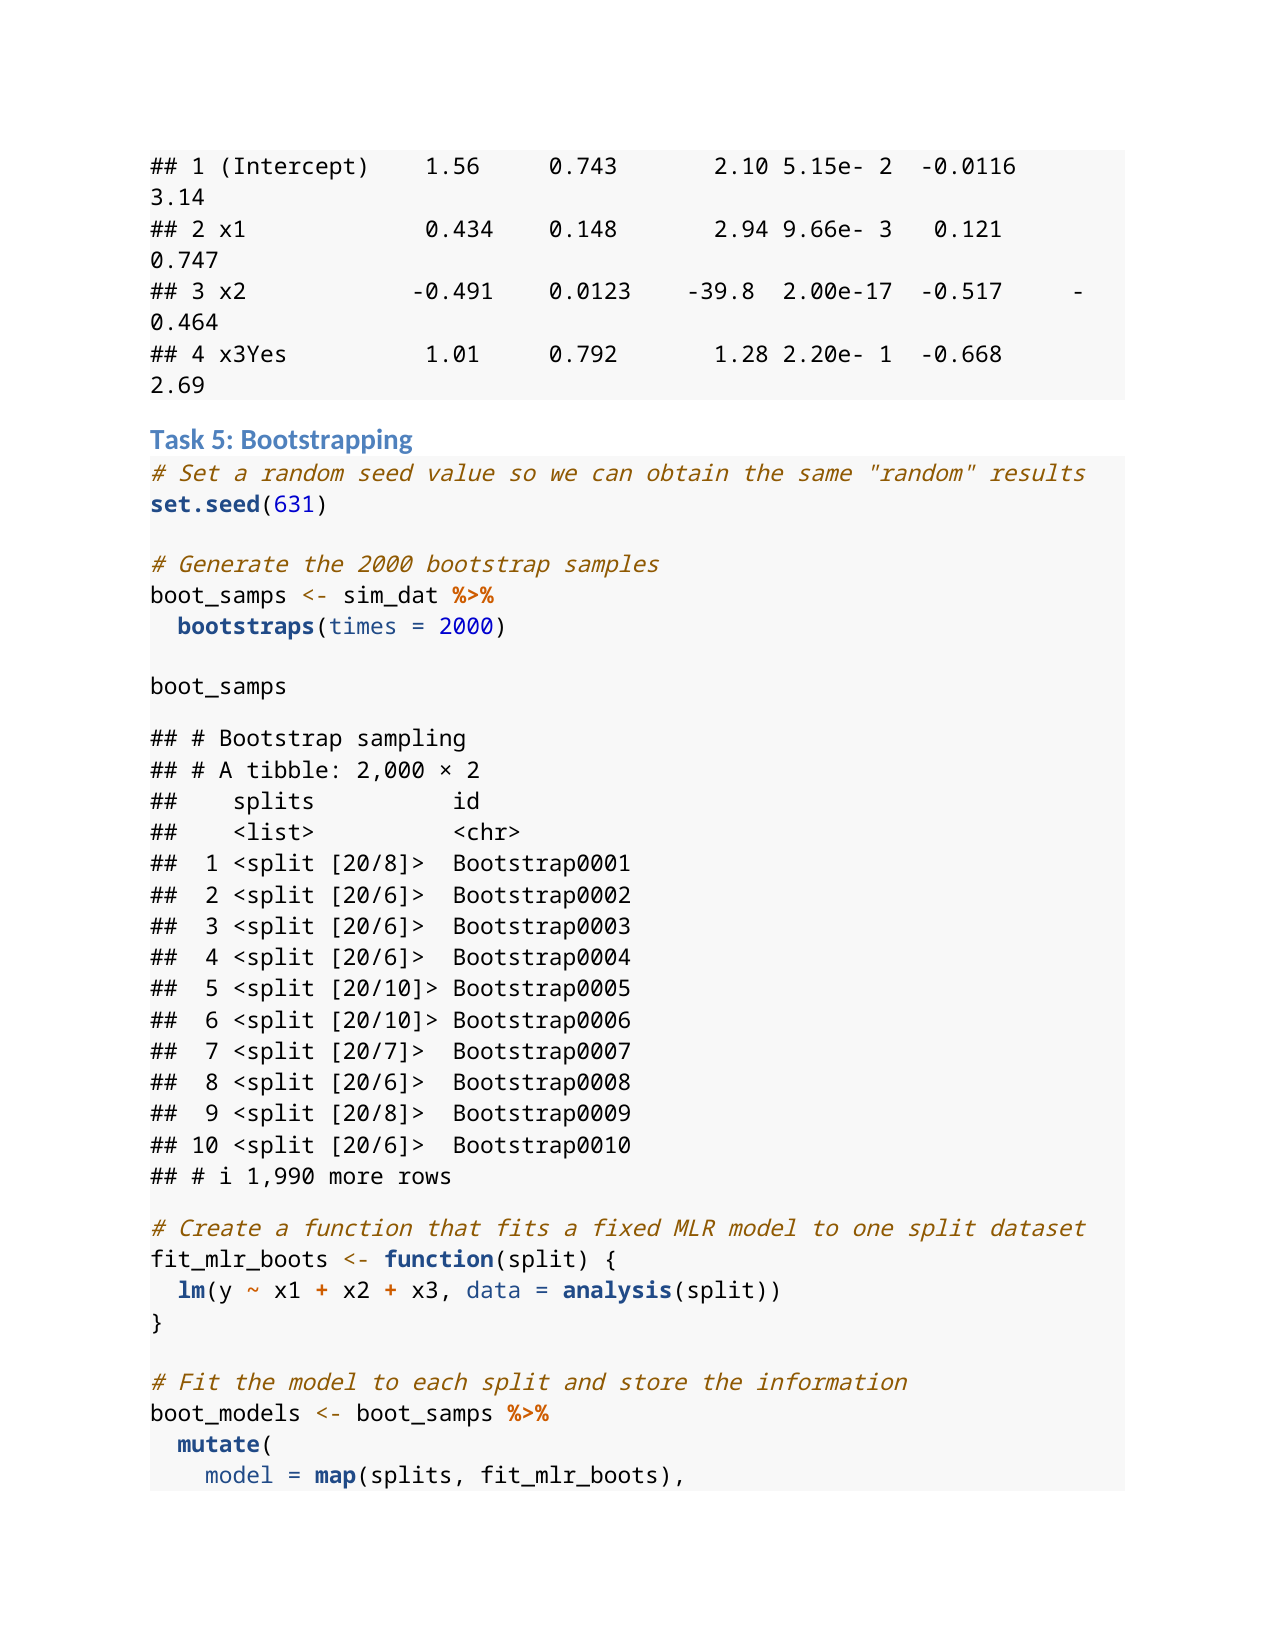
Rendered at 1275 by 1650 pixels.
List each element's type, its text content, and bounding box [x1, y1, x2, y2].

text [150, 150, 1125, 400]
subtitle Task 5: Bootstrapping [150, 421, 1125, 456]
text # Set a random seed value so we can obtain the same "random" results set.seed(631) # Generate the 2000 bootstrap samples boot_samps <- sim_dat %>% bootstraps(times = 2000) boot_samps [150, 456, 1125, 701]
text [150, 1212, 1125, 1491]
text ## # Bootstrap sampling ## # A tibble: 2,000 × 2 ## splits id ## <list> <chr> ## 1 <split [20/8]> Bootstrap0001 ## 2 <split [20/6]> Bootstrap0002 ## 3 <split [20/6]> Bootstrap0003 ## 4 <split [20/6]> Bootstrap0004 ## 5 <split [20/10]> Bootstrap0005 ## 6 <split [20/10]> Bootstrap0006 ## 7 <split [20/7]> Bootstrap0007 ## 8 <split [20/6]> Bootstrap0008 ## 9 <split [20/8]> Bootstrap0009 ## 10 <split [20/6]> Bootstrap0010 ## # ℹ 1,990 more rows [150, 722, 1125, 1191]
